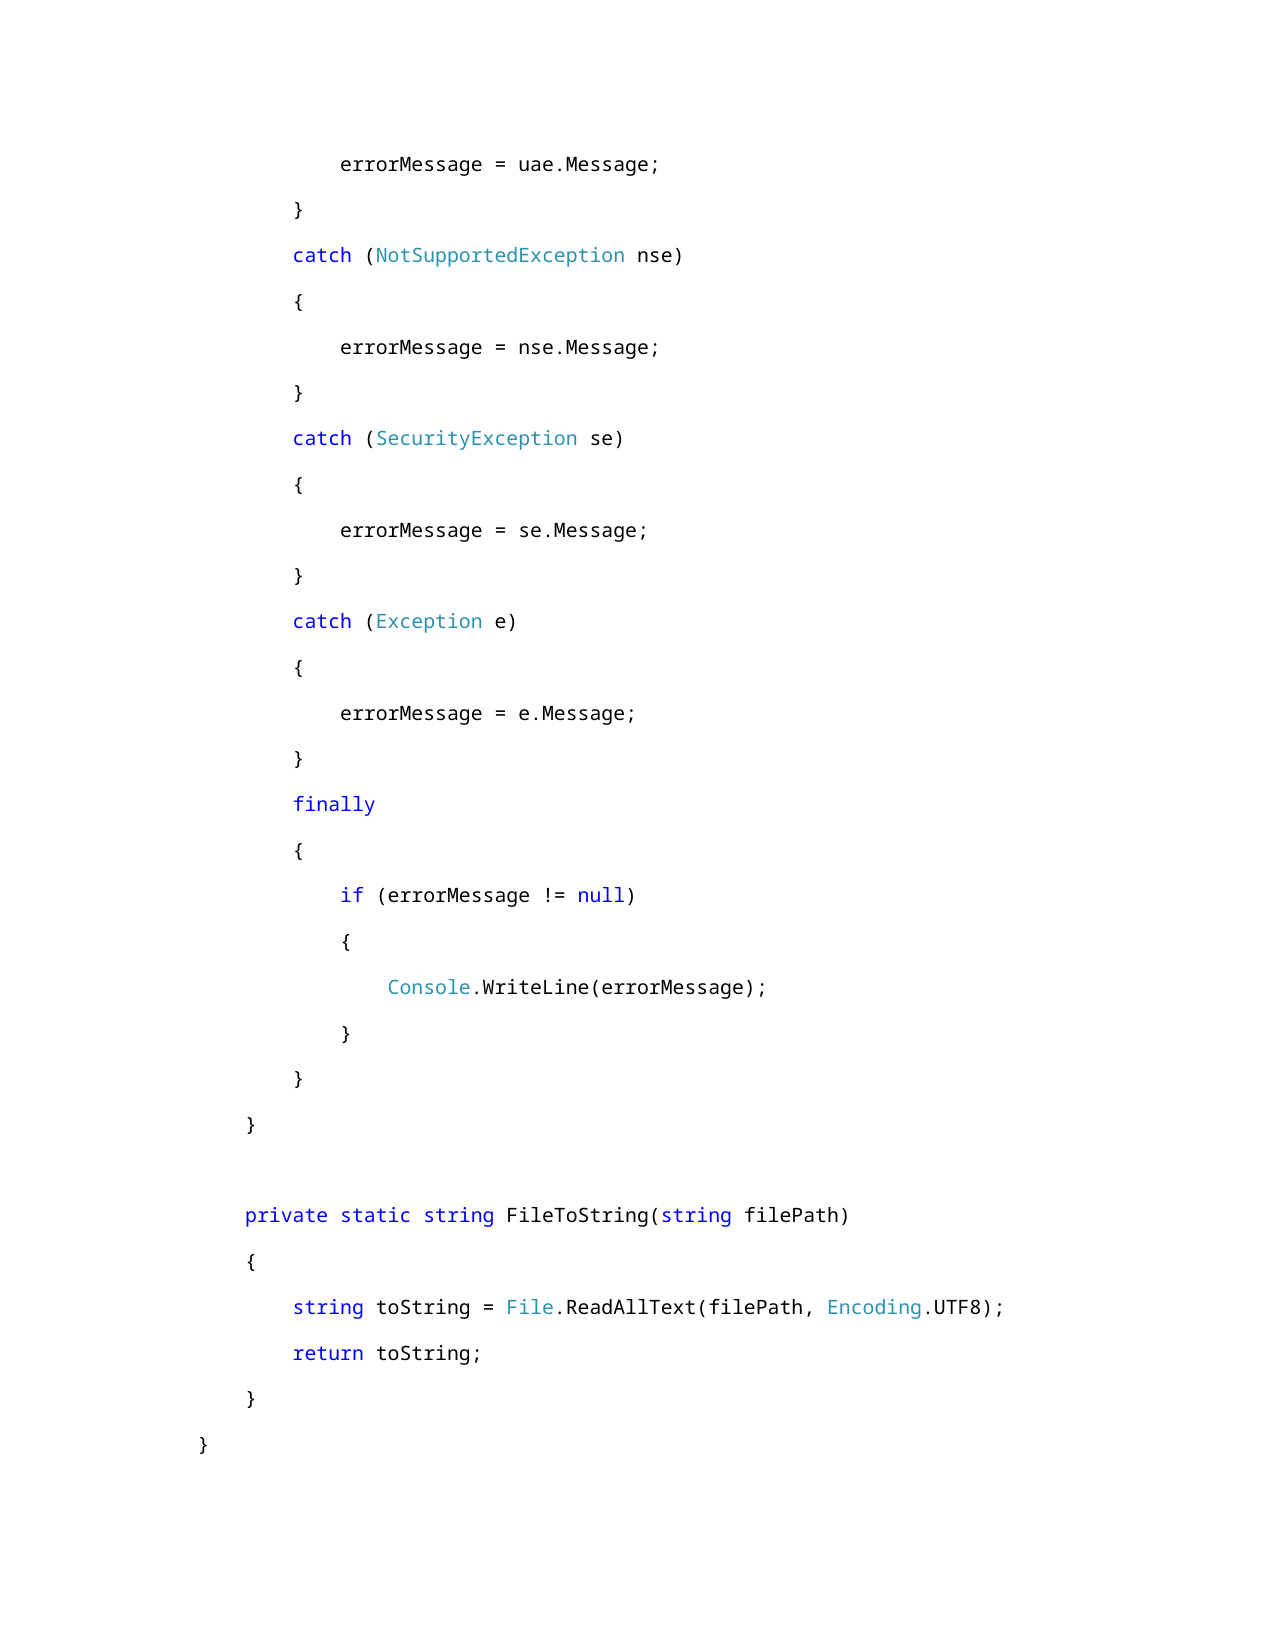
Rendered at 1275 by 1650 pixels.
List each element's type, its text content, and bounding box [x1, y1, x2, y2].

text errorMessage = se.Message; [150, 516, 1125, 543]
text catch (NotSupportedException nse) [150, 241, 1125, 268]
text } [150, 1064, 1125, 1092]
text errorMessage = nse.Message; [150, 333, 1125, 360]
text { [150, 927, 1125, 954]
text finally [150, 790, 1125, 817]
text } [150, 562, 1125, 588]
text { [150, 287, 1125, 314]
text } [150, 1430, 1125, 1457]
text { [150, 653, 1125, 680]
text } [150, 1110, 1125, 1137]
text } [150, 1385, 1125, 1412]
text } [150, 379, 1125, 406]
text } [150, 196, 1125, 223]
text errorMessage = uae.Message; [150, 150, 1125, 177]
text catch (SecurityException se) [150, 424, 1125, 451]
text { [150, 1247, 1125, 1274]
text errorMessage = e.Message; [150, 699, 1125, 726]
text } [150, 744, 1125, 771]
text private static string FileToString(string filePath) [150, 1202, 1125, 1229]
text Console.WriteLine(errorMessage); [150, 973, 1125, 1000]
text { [150, 836, 1125, 863]
text catch (Exception e) [150, 607, 1125, 634]
text if (errorMessage != null) [150, 882, 1125, 909]
text string toString = File.ReadAllText(filePath, Encoding.UTF8); [150, 1293, 1125, 1320]
text } [150, 1019, 1125, 1046]
text { [150, 470, 1125, 497]
text return toString; [150, 1339, 1125, 1366]
